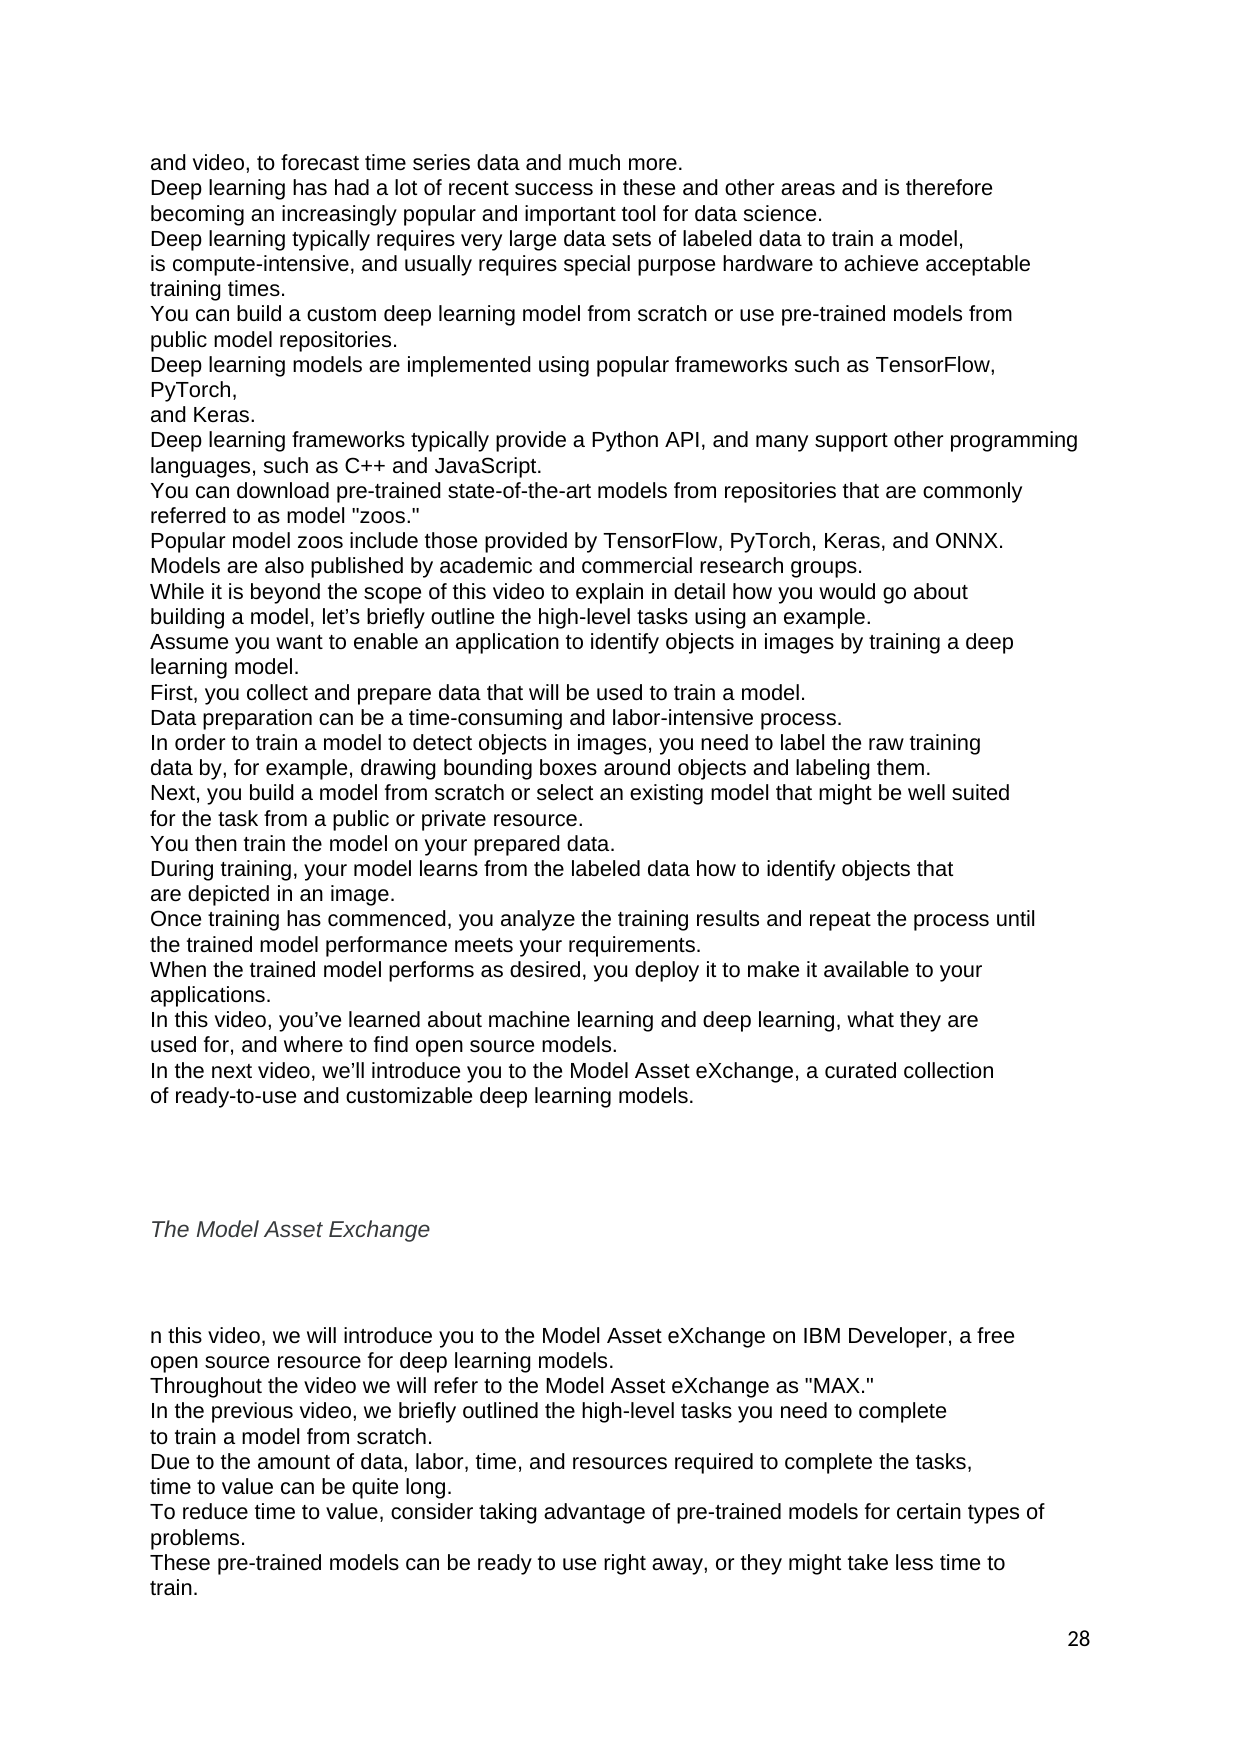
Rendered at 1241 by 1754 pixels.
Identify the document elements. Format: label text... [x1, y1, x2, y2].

text of ready-to-use and customizable deep learning models. [150, 1083, 1090, 1108]
text for the task from a public or private resource. [150, 805, 1090, 831]
text applications. [150, 982, 1090, 1007]
text and video, to forecast time series data and much more. [150, 150, 1090, 175]
text In this video, you’ve learned about machine learning and deep learning, what they are [150, 1007, 1090, 1032]
text time to value can be quite long. [150, 1474, 1090, 1499]
text to train a model from scratch. [150, 1424, 1090, 1449]
text referred to as model "zoos." [150, 503, 1090, 528]
text These pre-trained models can be ready to use right away, or they might take less time to [150, 1550, 1090, 1575]
text problems. [150, 1524, 1090, 1550]
text During training, your model learns from the labeled data how to identify objects that [150, 856, 1090, 881]
text Data preparation can be a time-consuming and labor-intensive process. [150, 704, 1090, 730]
text Once training has commenced, you analyze the training results and repeat the process until [150, 906, 1090, 931]
text is compute-intensive, and usually requires special purpose hardware to achieve acceptable [150, 251, 1090, 276]
text learning model. [150, 654, 1090, 679]
text Deep learning typically requires very large data sets of labeled data to train a model, [150, 226, 1090, 251]
text You can build a custom deep learning model from scratch or use pre-trained models from [150, 301, 1090, 326]
text To reduce time to value, consider taking advantage of pre-trained models for certain types of [150, 1499, 1090, 1524]
text Due to the amount of data, labor, time, and resources required to complete the tasks, [150, 1449, 1090, 1474]
text open source resource for deep learning models. [150, 1348, 1090, 1373]
text You then train the model on your prepared data. [150, 831, 1090, 856]
text In the previous video, we briefly outlined the high-level tasks you need to complete [150, 1398, 1090, 1424]
text Deep learning frameworks typically provide a Python API, and many support other programming [150, 427, 1090, 452]
text public model repositories. [150, 326, 1090, 352]
text Models are also published by academic and commercial research groups. [150, 553, 1090, 578]
text Deep learning has had a lot of recent success in these and other areas and is therefore [150, 175, 1090, 200]
text are depicted in an image. [150, 881, 1090, 906]
text Throughout the video we will refer to the Model Asset eXchange as "MAX." [150, 1373, 1090, 1398]
text When the trained model performs as desired, you deploy it to make it available to your [150, 957, 1090, 982]
text used for, and where to find open source models. [150, 1032, 1090, 1057]
text n this video, we will introduce you to the Model Asset eXchange on IBM Developer, a free [150, 1323, 1090, 1348]
text train. [150, 1575, 1090, 1600]
text In the next video, we’ll introduce you to the Model Asset eXchange, a curated collection [150, 1057, 1090, 1083]
text While it is beyond the scope of this video to explain in detail how you would go about [150, 578, 1090, 604]
text You can download pre-trained state-of-the-art models from repositories that are commonly [150, 478, 1090, 503]
text training times. [150, 276, 1090, 301]
subtitle The Model Asset Exchange [150, 1216, 1090, 1243]
text In order to train a model to detect objects in images, you need to label the raw training [150, 730, 1090, 755]
text languages, such as C++ and JavaScript. [150, 452, 1090, 478]
text and Keras. [150, 402, 1090, 427]
text Assume you want to enable an application to identify objects in images by training a deep [150, 629, 1090, 654]
text Deep learning models are implemented using popular frameworks such as TensorFlow, PyTorch, [150, 352, 1090, 402]
text building a model, let’s briefly outline the high-level tasks using an example. [150, 604, 1090, 629]
text First, you collect and prepare data that will be used to train a model. [150, 679, 1090, 704]
text becoming an increasingly popular and important tool for data science. [150, 200, 1090, 226]
text the trained model performance meets your requirements. [150, 931, 1090, 957]
text Popular model zoos include those provided by TensorFlow, PyTorch, Keras, and ONNX. [150, 528, 1090, 553]
text data by, for example, drawing bounding boxes around objects and labeling them. [150, 755, 1090, 780]
text Next, you build a model from scratch or select an existing model that might be well suited [150, 780, 1090, 805]
